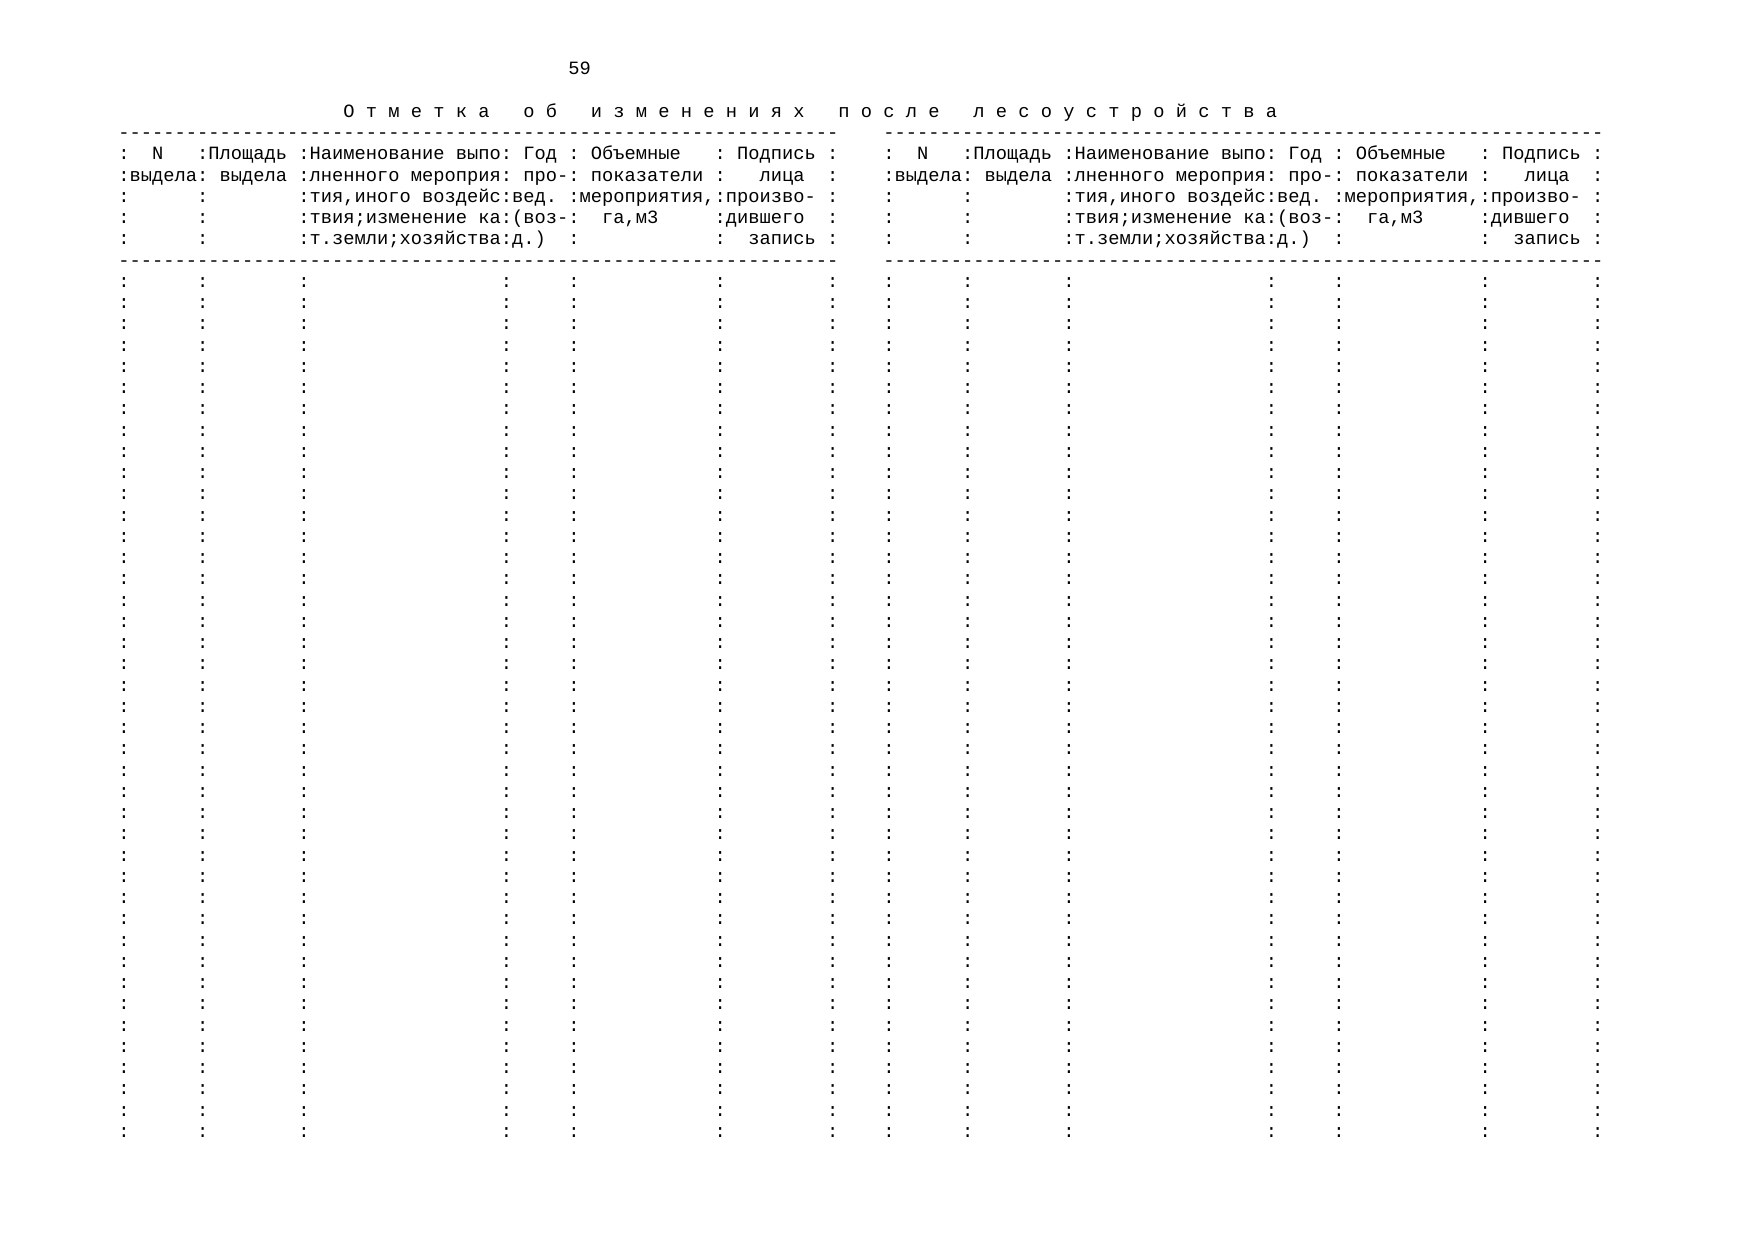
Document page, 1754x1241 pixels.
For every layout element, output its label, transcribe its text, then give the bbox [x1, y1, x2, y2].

text : : : : : : : : : : : : : : [118, 803, 1695, 824]
text : : : : : : : : : : : : : : [118, 548, 1695, 569]
text : : : : : : : : : : : : : : [118, 909, 1695, 930]
text О т м е т к а о б и з м е н е н и я х п о с л е л е с о у с т р о й с т в а [118, 102, 1695, 123]
text : : : : : : : : : : : : : : [118, 760, 1695, 782]
text : : : : : : : : : : : : : : [118, 484, 1695, 505]
text : : : : : : : : : : : : : : [118, 272, 1695, 293]
text : : : : : : : : : : : : : : [118, 675, 1695, 697]
text : : :т.земли;хозяйства:д.) : : запись : : : :т.земли;хозяйства:д.) : : запись : [118, 229, 1695, 250]
text 59 [118, 59, 1695, 80]
text : : : : : : : : : : : : : : [118, 569, 1695, 590]
text : : : : : : : : : : : : : : [118, 357, 1695, 378]
text : : : : : : : : : : : : : : [118, 654, 1695, 675]
text : : : : : : : : : : : : : : [118, 782, 1695, 803]
text ---------------------------------------------------------------- ---------------------------------------------------------------- [118, 123, 1695, 144]
text : : : : : : : : : : : : : : [118, 505, 1695, 527]
text :выдела: выдела :лненного мероприя: про-: показатели : лица : :выдела: выдела :лненного мероприя: про-: показатели : лица : [118, 165, 1695, 187]
text : : : : : : : : : : : : : : [118, 335, 1695, 357]
text : : : : : : : : : : : : : : [118, 463, 1695, 484]
text : : : : : : : : : : : : : : [118, 1122, 1695, 1143]
text : : :твия;изменение ка:(воз-: га,м3 :дившего : : : :твия;изменение ка:(воз-: га,м3 :дившего : [118, 208, 1695, 229]
text : : : : : : : : : : : : : : [118, 718, 1695, 739]
text : : : : : : : : : : : : : : [118, 612, 1695, 633]
text : : : : : : : : : : : : : : [118, 824, 1695, 845]
text : : : : : : : : : : : : : : [118, 1037, 1695, 1058]
text : : : : : : : : : : : : : : [118, 633, 1695, 654]
text : : : : : : : : : : : : : : [118, 952, 1695, 973]
text : : : : : : : : : : : : : : [118, 973, 1695, 994]
text : : : : : : : : : : : : : : [118, 293, 1695, 314]
text : : : : : : : : : : : : : : [118, 1079, 1695, 1100]
text : : : : : : : : : : : : : : [118, 930, 1695, 952]
text : : : : : : : : : : : : : : [118, 1058, 1695, 1079]
text : : : : : : : : : : : : : : [118, 314, 1695, 335]
text : : : : : : : : : : : : : : [118, 1100, 1695, 1122]
text : : : : : : : : : : : : : : [118, 1015, 1695, 1037]
text : : :тия,иного воздейс:вед. :мероприятия,:произво- : : : :тия,иного воздейс:вед. :мероприятия,:произво- : [118, 187, 1695, 208]
text : : : : : : : : : : : : : : [118, 527, 1695, 548]
text : : : : : : : : : : : : : : [118, 378, 1695, 399]
text : : : : : : : : : : : : : : [118, 399, 1695, 420]
text : : : : : : : : : : : : : : [118, 590, 1695, 612]
text : : : : : : : : : : : : : : [118, 994, 1695, 1015]
text : N :Площадь :Наименование выпо: Год : Объемные : Подпись : : N :Площадь :Наименование выпо: Год : Объемные : Подпись : [118, 144, 1695, 165]
text : : : : : : : : : : : : : : [118, 867, 1695, 888]
text ---------------------------------------------------------------- ---------------------------------------------------------------- [118, 250, 1695, 272]
text : : : : : : : : : : : : : : [118, 442, 1695, 463]
text : : : : : : : : : : : : : : [118, 739, 1695, 760]
text : : : : : : : : : : : : : : [118, 420, 1695, 442]
text : : : : : : : : : : : : : : [118, 888, 1695, 909]
text : : : : : : : : : : : : : : [118, 845, 1695, 867]
text : : : : : : : : : : : : : : [118, 697, 1695, 718]
